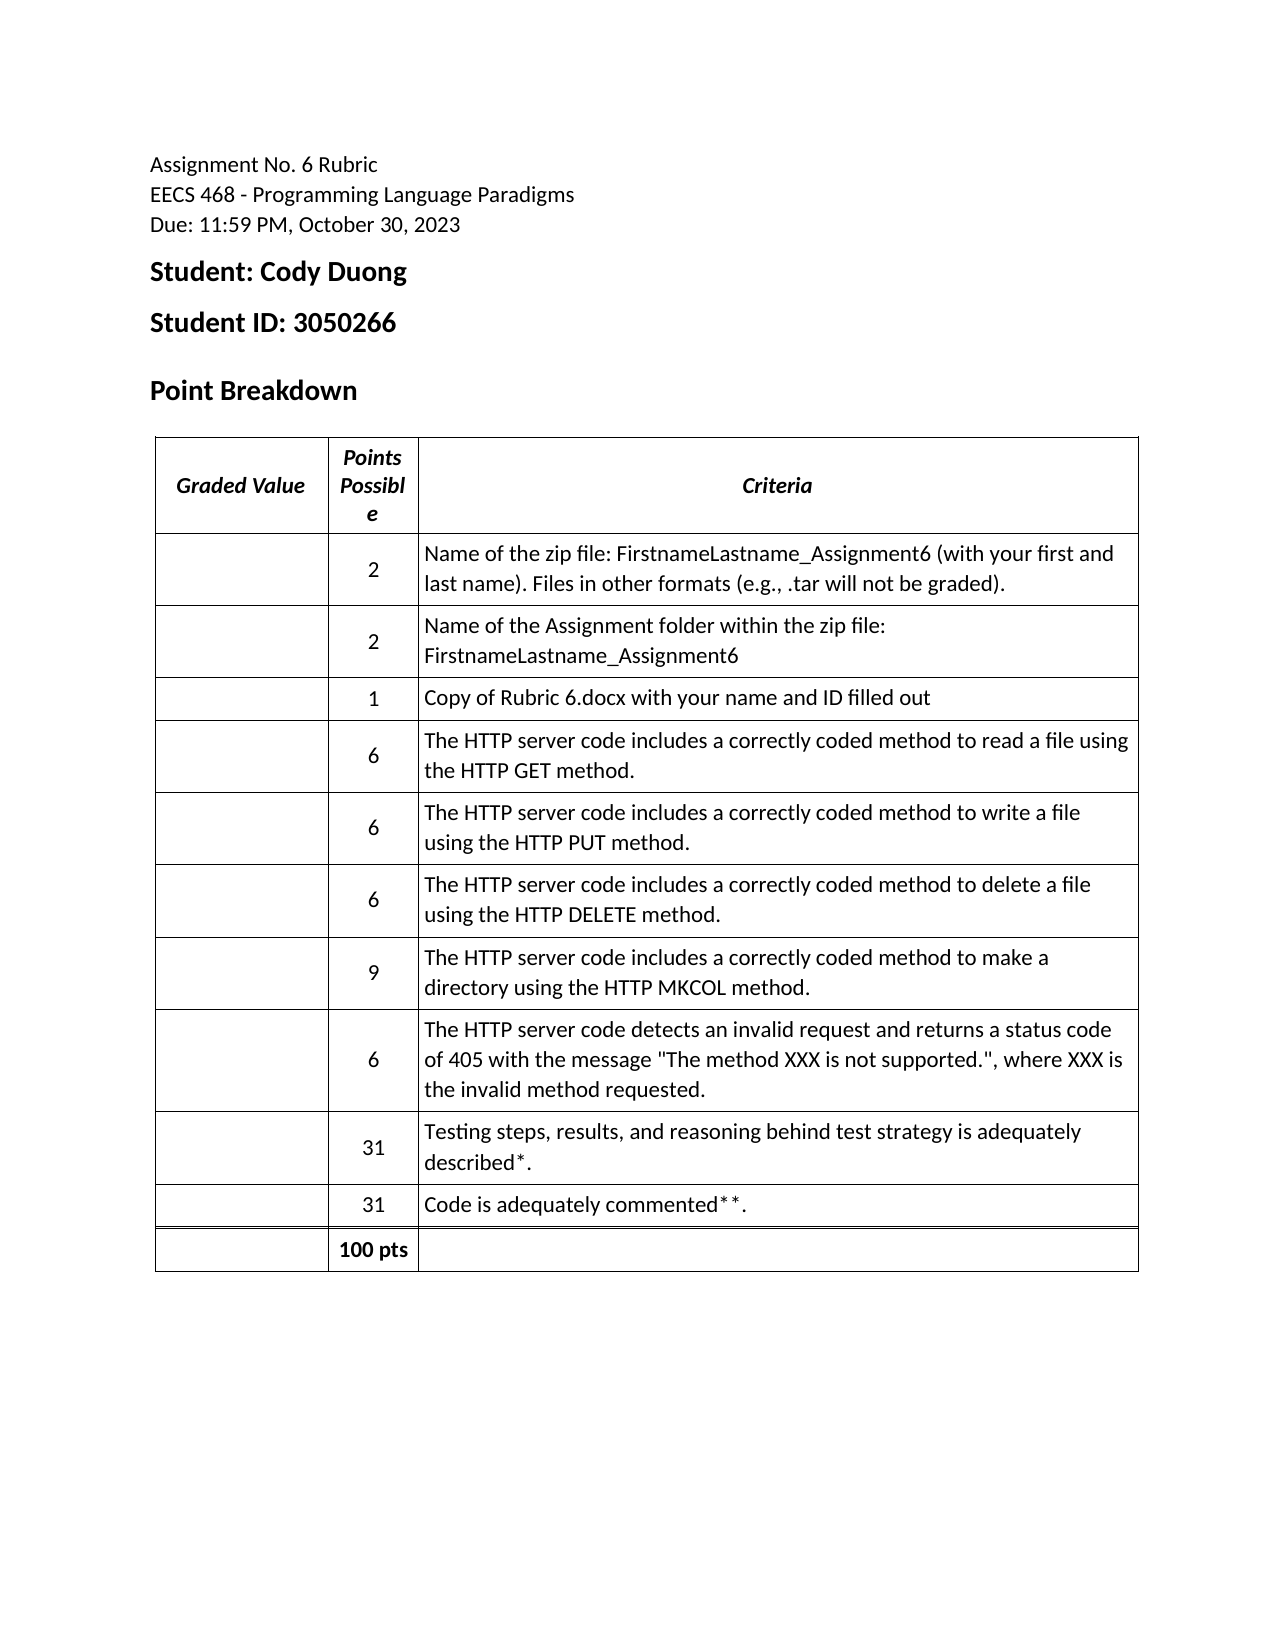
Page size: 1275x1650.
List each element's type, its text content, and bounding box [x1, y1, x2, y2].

table_cell 6 [329, 865, 418, 936]
text Student: Cody Duong [150, 253, 1125, 289]
subtitle Point Breakdown [150, 372, 1125, 407]
table_cell [156, 1229, 328, 1271]
table_cell 9 [329, 938, 418, 1009]
table_cell The HTTP server code detects an invalid request and returns a status code of 405 with the message "The method XXX is not supported.", where XXX is the invalid method requested. [419, 1010, 1138, 1111]
table_cell Testing steps, results, and reasoning behind test strategy is adequately described*. [419, 1112, 1138, 1183]
table_cell 6 [329, 793, 418, 864]
table_cell 31 [329, 1112, 418, 1183]
table_cell Code is adequately commented**. [419, 1185, 1138, 1226]
text Student ID: 3050266 [150, 304, 1125, 340]
text Due: 11:59 PM, October 30, 2023 [150, 210, 1125, 238]
table_cell 6 [329, 721, 418, 792]
table_cell [156, 534, 328, 605]
table_cell Name of the Assignment folder within the zip file: FirstnameLastname_Assignment6 [419, 606, 1138, 677]
table_cell 6 [329, 1010, 418, 1111]
table_cell [156, 1010, 328, 1111]
table_cell [156, 938, 328, 1009]
table_cell 2 [329, 534, 418, 605]
table_cell [156, 793, 328, 864]
table_cell [156, 606, 328, 677]
table_cell The HTTP server code includes a correctly coded method to write a file using the HTTP PUT method. [419, 793, 1138, 864]
table_cell 1 [329, 678, 418, 719]
table_cell [156, 865, 328, 936]
table_header Points Possible [329, 438, 418, 532]
table_cell [156, 1112, 328, 1183]
table_header Graded Value [156, 438, 328, 532]
text EECS 468 - Programming Language Paradigms [150, 180, 1125, 208]
table_header Criteria [419, 438, 1138, 532]
table_cell The HTTP server code includes a correctly coded method to delete a file using the HTTP DELETE method. [419, 865, 1138, 936]
table_cell The HTTP server code includes a correctly coded method to make a directory using the HTTP MKCOL method. [419, 938, 1138, 1009]
table_cell 31 [329, 1185, 418, 1226]
table_cell [156, 1185, 328, 1226]
table_cell 2 [329, 606, 418, 677]
table_cell [156, 678, 328, 719]
table_cell The HTTP server code includes a correctly coded method to read a file using the HTTP GET method. [419, 721, 1138, 792]
table_cell Name of the zip file: FirstnameLastname_Assignment6 (with your first and last name). Files in other formats (e.g., .tar will not be graded). [419, 534, 1138, 605]
text Assignment No. 6 Rubric [150, 150, 1125, 178]
table_cell [156, 721, 328, 792]
table_cell [419, 1229, 1138, 1271]
table_cell 100 pts [329, 1229, 418, 1271]
table_cell Copy of Rubric 6.docx with your name and ID filled out [419, 678, 1138, 719]
